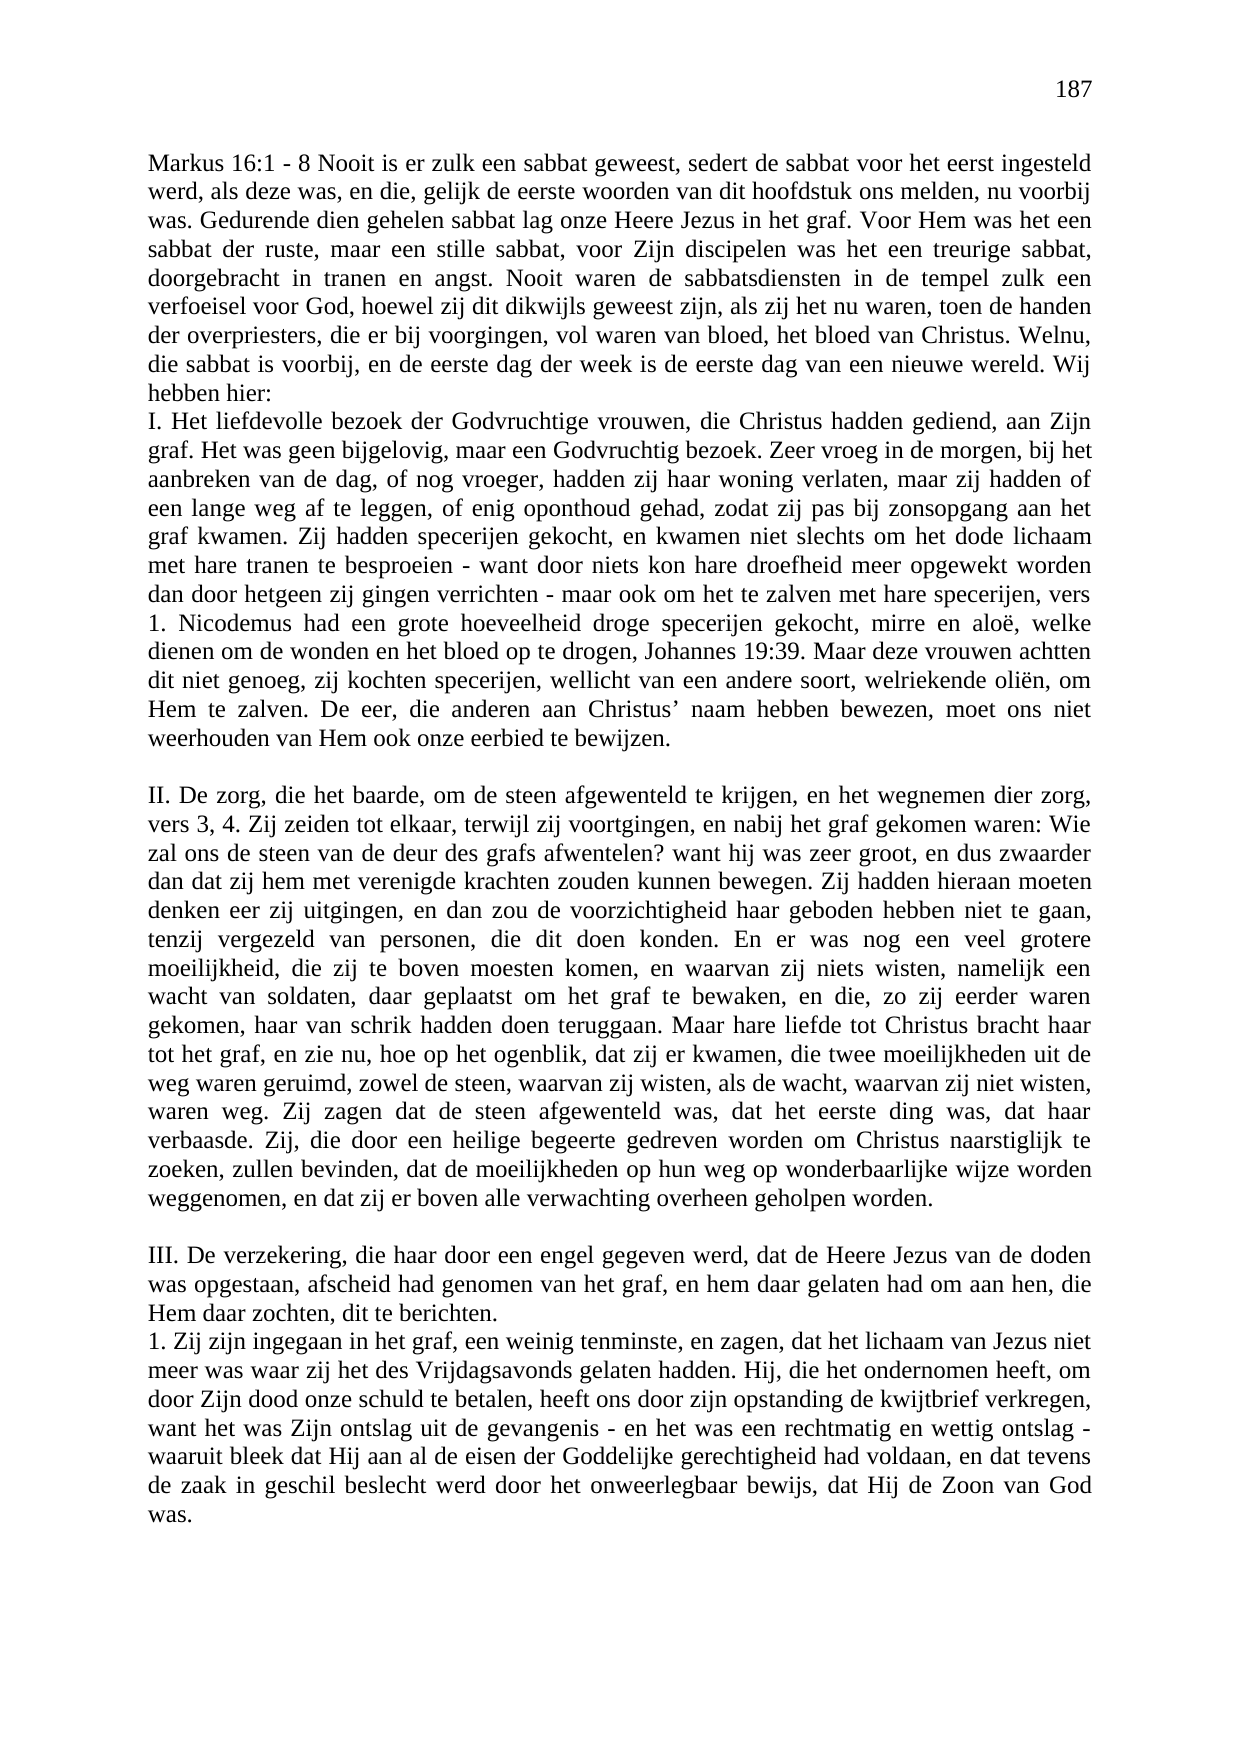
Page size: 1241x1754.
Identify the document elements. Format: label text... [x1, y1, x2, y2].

text Markus 16:1 - 8 Nooit is er zulk een sabbat geweest, sedert de sabbat voor het eerst ingesteld werd, als deze was, en die, gelijk de eerste woorden van dit hoofdstuk ons melden, nu voorbij was. Gedurende dien gehelen sabbat lag onze Heere Jezus in het graf. Voor Hem was het een sabbat der ruste, maar een stille sabbat, voor Zijn discipelen was het een treurige sabbat, doorgebracht in tranen en angst. Nooit waren de sabbatsdiensten in de tempel zulk een verfoeisel voor God, hoewel zij dit dikwijls geweest zijn, als zij het nu waren, toen de handen der overpriesters, die er bij voorgingen, vol waren van bloed, het bloed van Christus. Welnu, die sabbat is voorbij, en de eerste dag der week is de eerste dag van een nieuwe wereld. Wij hebben hier: [148, 148, 1093, 406]
text II. De zorg, die het baarde, om de steen afgewenteld te krijgen, en het wegnemen dier zorg, vers 3, 4. Zij zeiden tot elkaar, terwijl zij voortgingen, en nabij het graf gekomen waren: Wie zal ons de steen van de deur des grafs afwentelen? want hij was zeer groot, en dus zwaarder dan dat zij hem met verenigde krachten zouden kunnen bewegen. Zij hadden hieraan moeten denken eer zij uitgingen, en dan zou de voorzichtigheid haar geboden hebben niet te gaan, tenzij vergezeld van personen, die dit doen konden. En er was nog een veel grotere moeilijkheid, die zij te boven moesten komen, en waarvan zij niets wisten, namelijk een wacht van soldaten, daar geplaatst om het graf te bewaken, en die, zo zij eerder waren gekomen, haar van schrik hadden doen teruggaan. Maar hare liefde tot Christus bracht haar tot het graf, en zie nu, hoe op het ogenblik, dat zij er kwamen, die twee moeilijkheden uit de weg waren geruimd, zowel de steen, waarvan zij wisten, als de wacht, waarvan zij niet wisten, waren weg. Zij zagen dat de steen afgewenteld was, dat het eerste ding was, dat haar verbaasde. Zij, die door een heilige begeerte gedreven worden om Christus naarstiglijk te zoeken, zullen bevinden, dat de moeilijkheden op hun weg op wonderbaarlijke wijze worden weggenomen, en dat zij er boven alle verwachting overheen geholpen worden. [148, 780, 1093, 1211]
text 1. Zij zijn ingegaan in het graf, een weinig tenminste, en zagen, dat het lichaam van Jezus niet meer was waar zij het des Vrijdagsavonds gelaten hadden. Hij, die het ondernomen heeft, om door Zijn dood onze schuld te betalen, heeft ons door zijn opstanding de kwijtbrief verkregen, want het was Zijn ontslag uit de gevangenis - en het was een rechtmatig en wettig ontslag - waaruit bleek dat Hij aan al de eisen der Goddelijke gerechtigheid had voldaan, en dat tevens de zaak in geschil beslecht werd door het onweerlegbaar bewijs, dat Hij de Zoon van God was. [148, 1326, 1093, 1528]
text I. Het liefdevolle bezoek der Godvruchtige vrouwen, die Christus hadden gediend, aan Zijn graf. Het was geen bijgelovig, maar een Godvruchtig bezoek. Zeer vroeg in de morgen, bij het aanbreken van de dag, of nog vroeger, hadden zij haar woning verlaten, maar zij hadden of een lange weg af te leggen, of enig oponthoud gehad, zodat zij pas bij zonsopgang aan het graf kwamen. Zij hadden specerijen gekocht, en kwamen niet slechts om het dode lichaam met hare tranen te besproeien - want door niets kon hare droefheid meer opgewekt worden dan door hetgeen zij gingen verrichten - maar ook om het te zalven met hare specerijen, vers 1. Nicodemus had een grote hoeveelheid droge specerijen gekocht, mirre en aloë, welke dienen om de wonden en het bloed op te drogen, Johannes 19:39. Maar deze vrouwen achtten dit niet genoeg, zij kochten specerijen, wellicht van een andere soort, welriekende oliën, om Hem te zalven. De eer, die anderen aan Christus’ naam hebben bewezen, moet ons niet weerhouden van Hem ook onze eerbied te bewijzen. [148, 406, 1093, 751]
text III. De verzekering, die haar door een engel gegeven werd, dat de Heere Jezus van de doden was opgestaan, afscheid had genomen van het graf, en hem daar gelaten had om aan hen, die Hem daar zochten, dit te berichten. [148, 1240, 1093, 1326]
